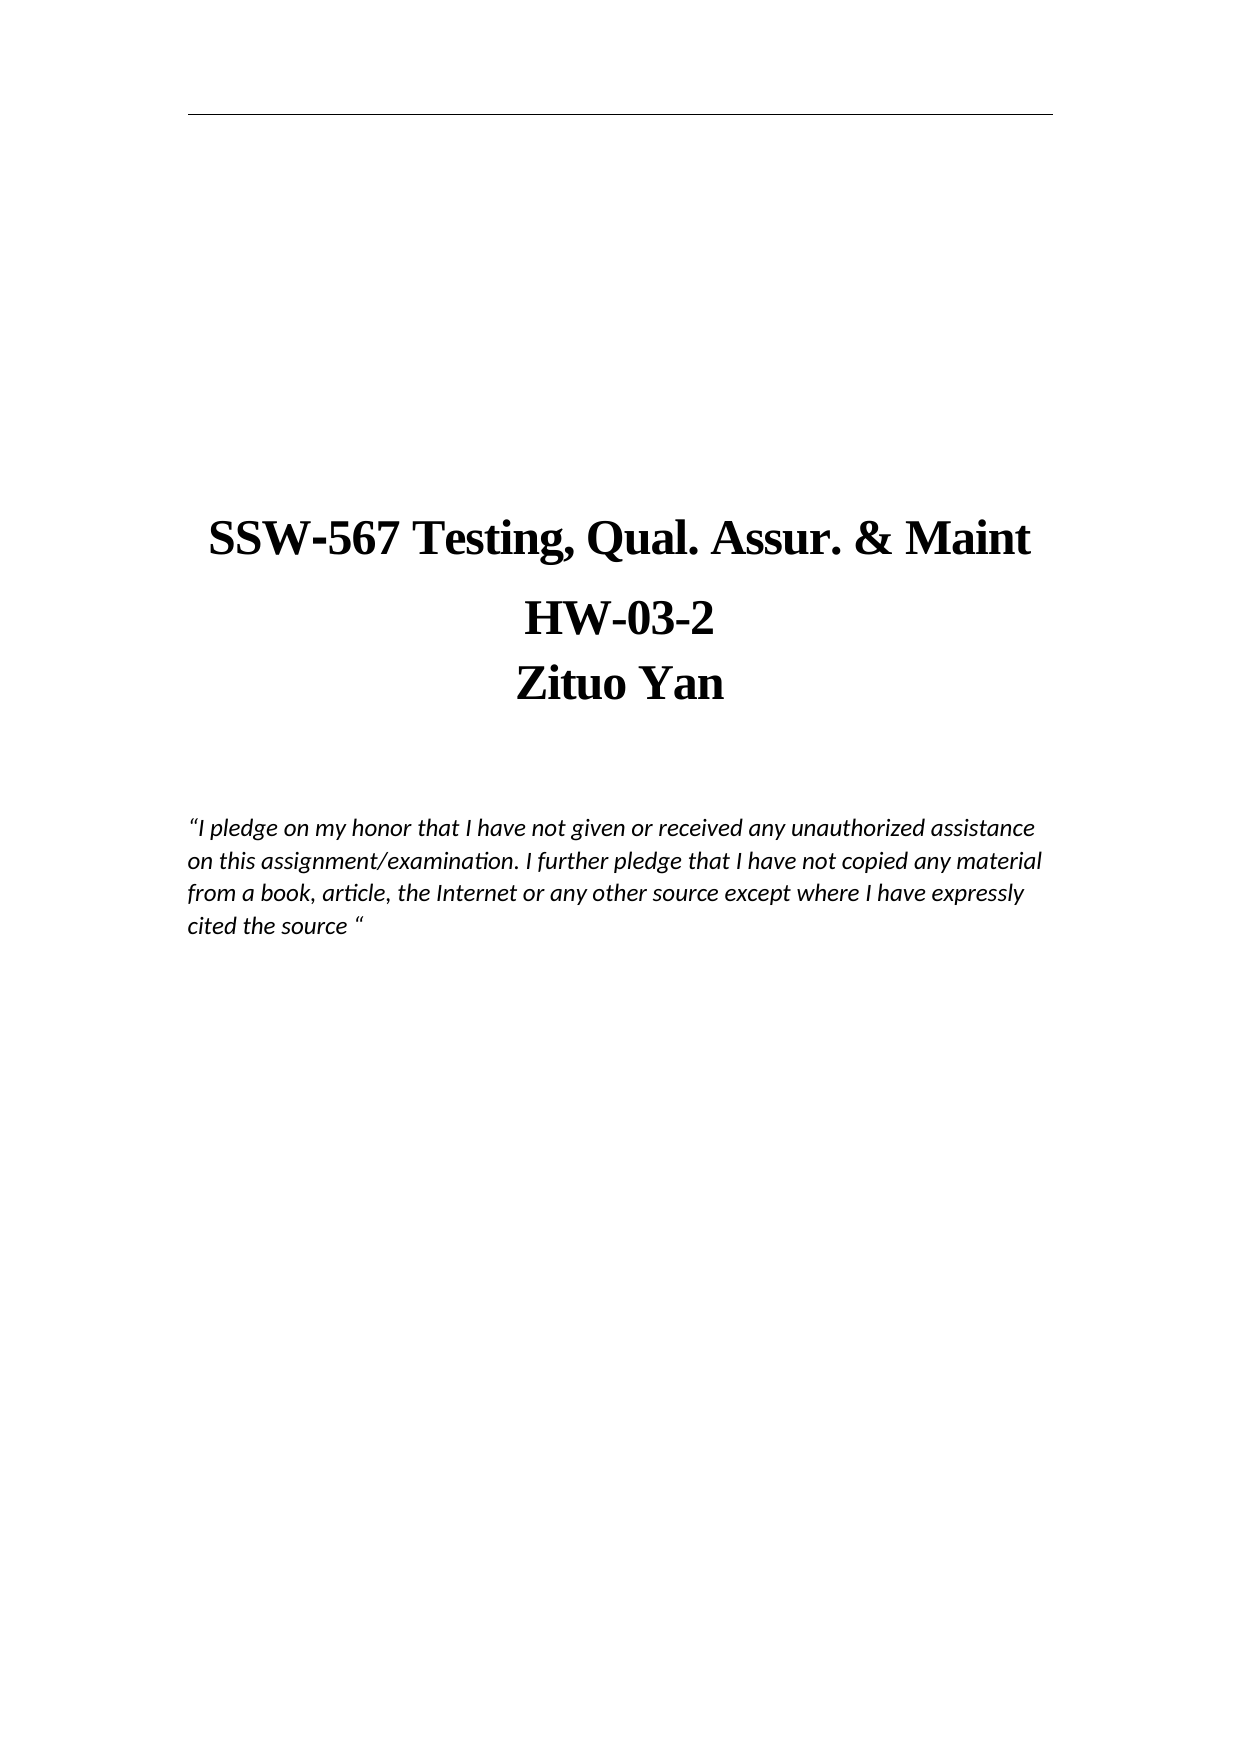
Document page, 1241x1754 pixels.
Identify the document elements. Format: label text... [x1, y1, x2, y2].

title HW-03-2 [187, 584, 1053, 649]
title SSW-567 Testing, Qual. Assur. & Maint [187, 486, 1053, 584]
text “I pledge on my honor that I have not given or received any unauthorized assistance on this assignment/examination. I further pledge that I have not copied any material from a book, article, the Internet or any other source except where I have expressly cited the source “ [187, 811, 1053, 941]
title Zituo Yan [187, 649, 1053, 714]
